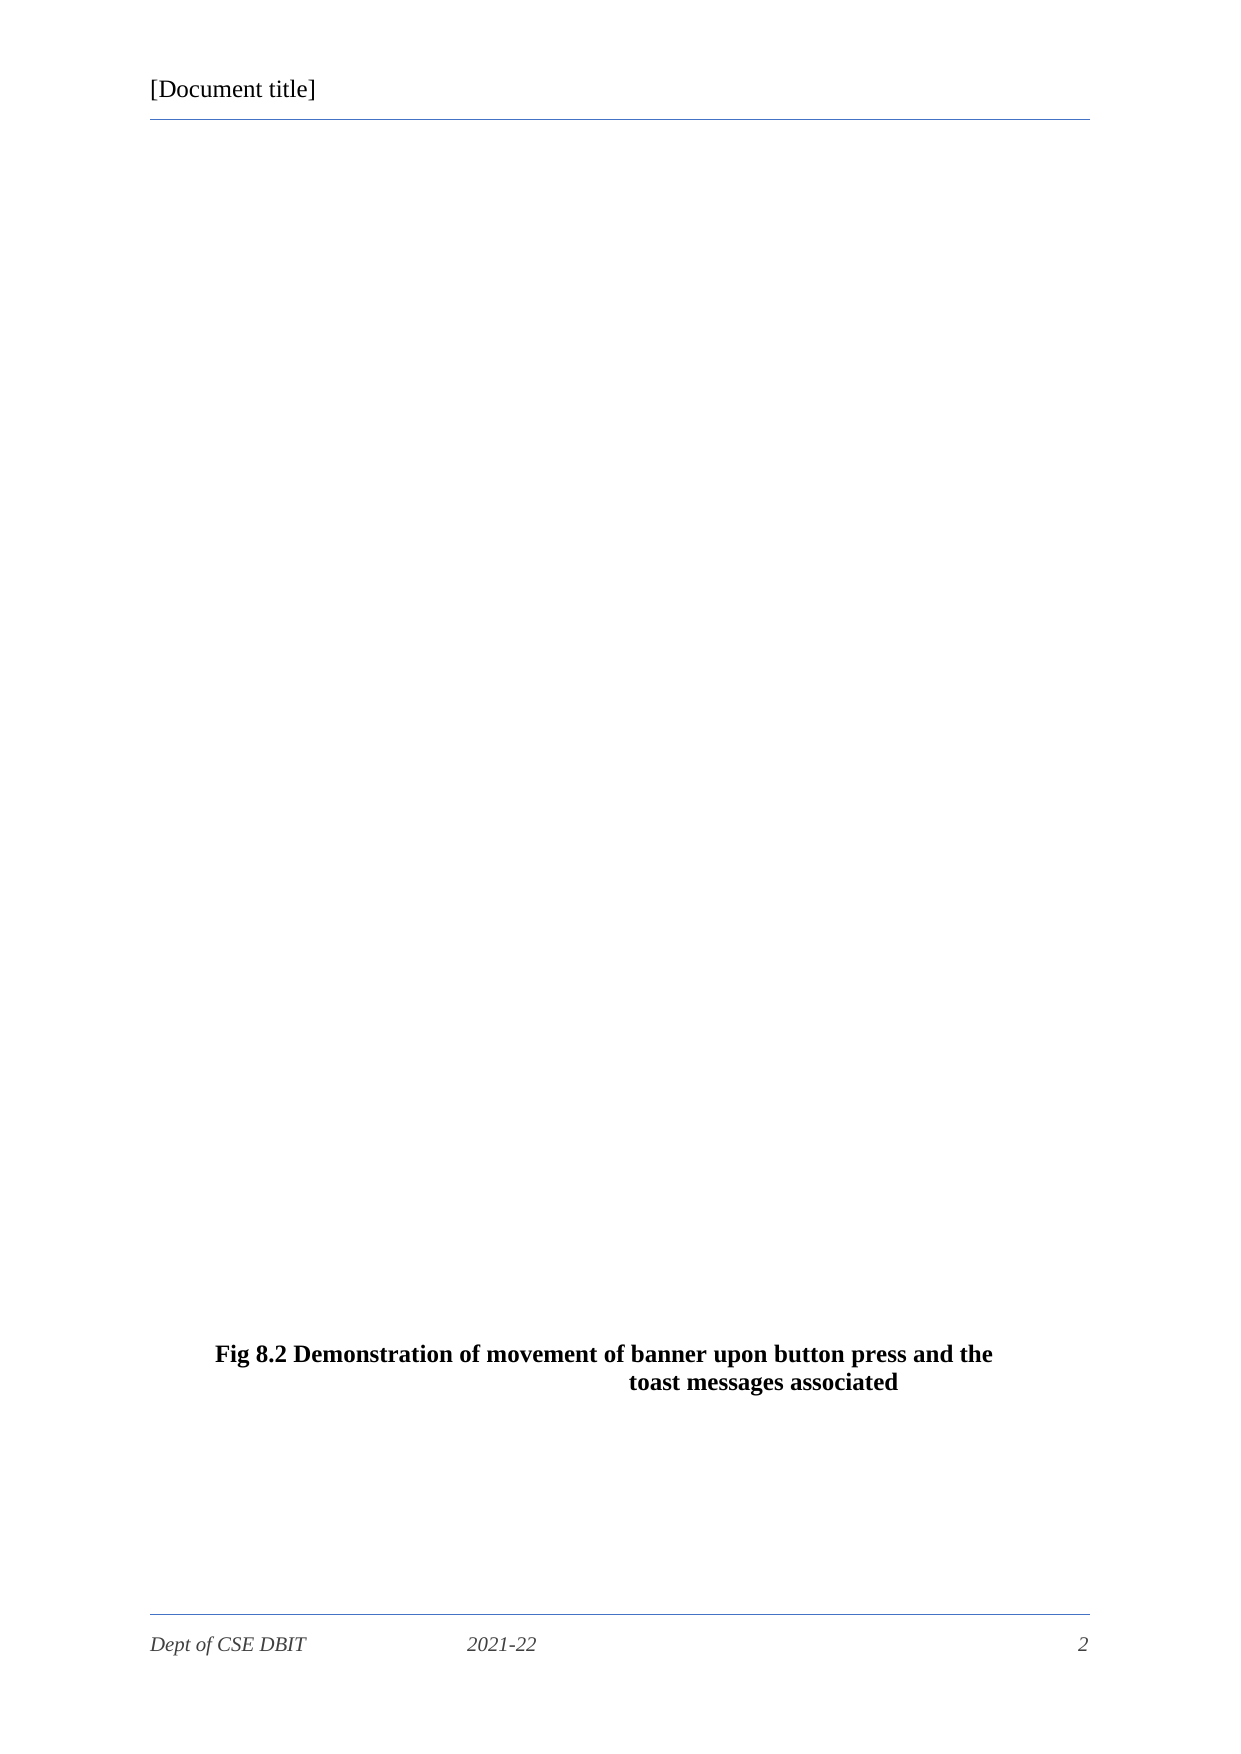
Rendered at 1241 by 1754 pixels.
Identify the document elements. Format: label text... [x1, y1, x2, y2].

text Fig 8.2 Demonstration of movement of banner upon button press and the toast messages associated [215, 1339, 993, 1396]
